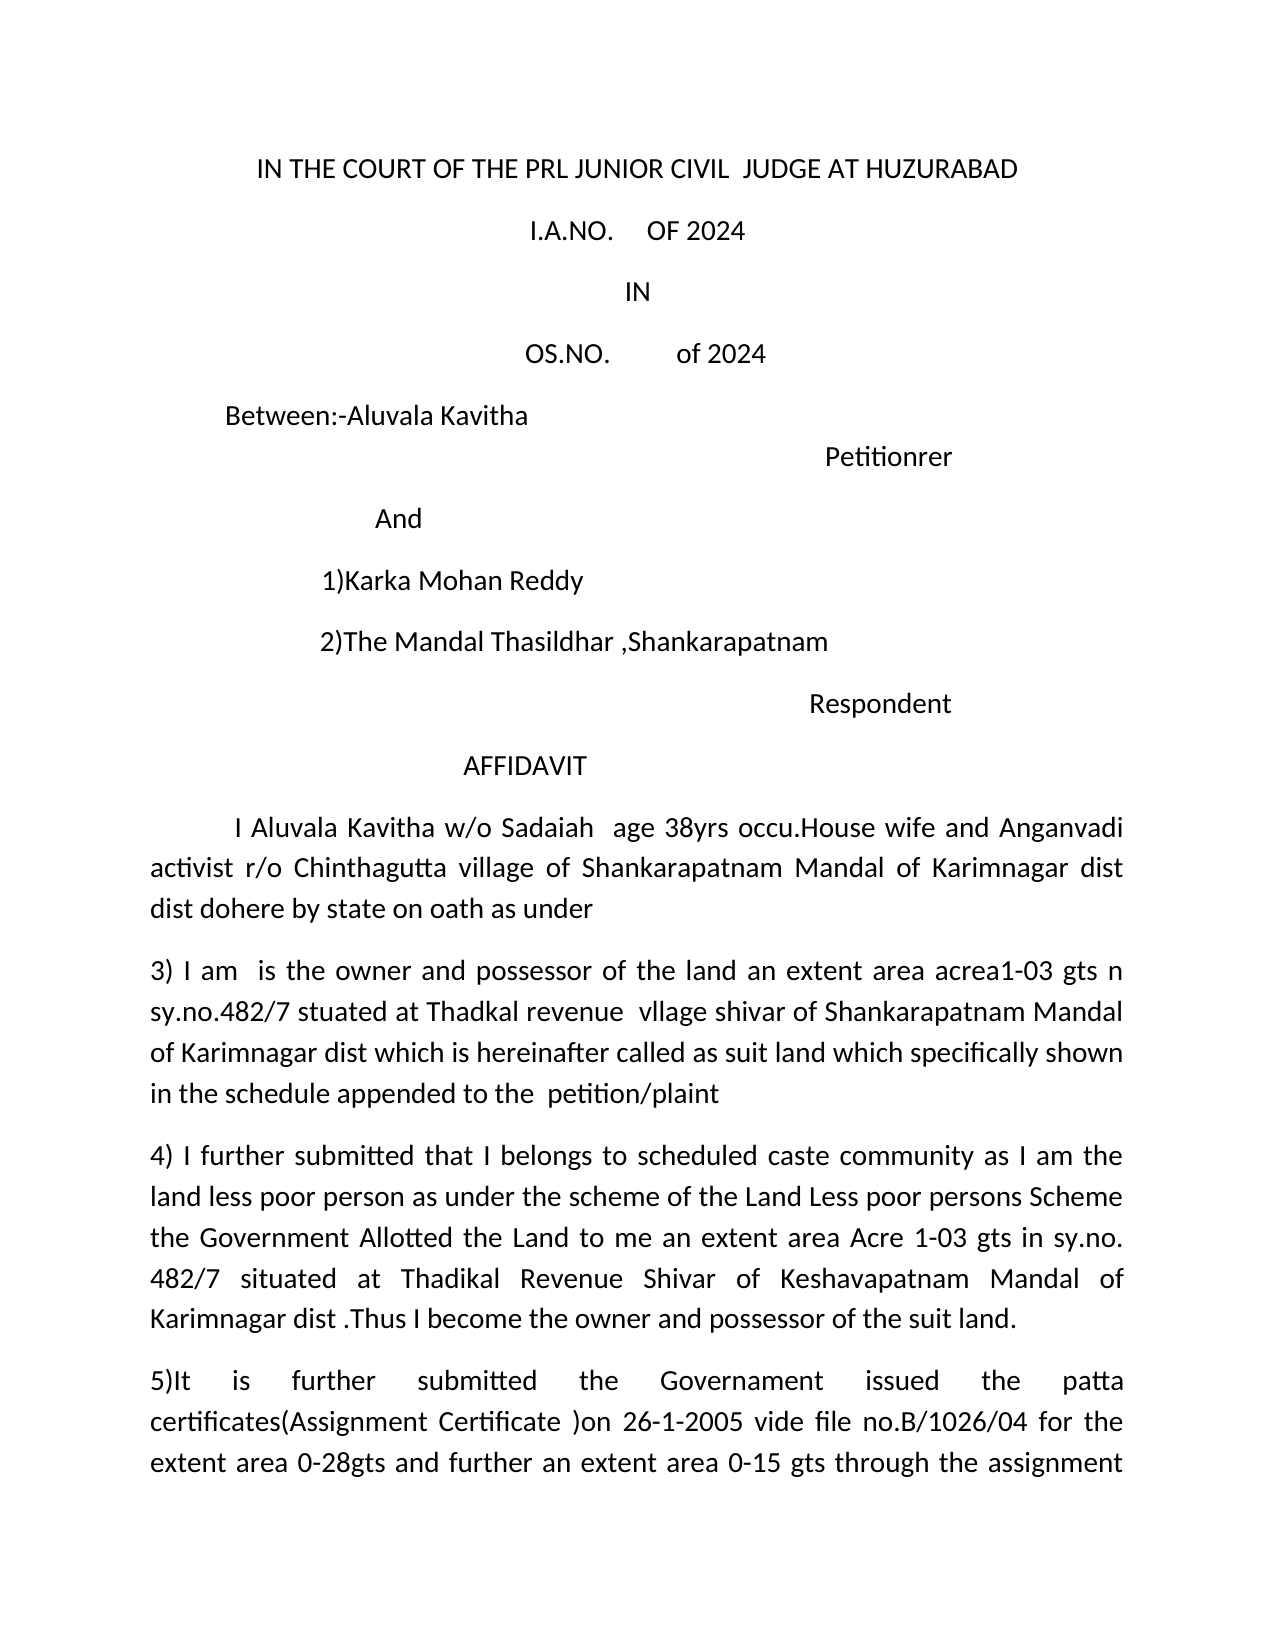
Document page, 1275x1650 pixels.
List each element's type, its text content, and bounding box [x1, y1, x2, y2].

text 4) I further submitted that I belongs to scheduled caste community as I am the land less poor person as under the scheme of the Land Less poor persons Scheme the Government Allotted the Land to me an extent area Acre 1-03 gts in sy.no. 482/7 situated at Thadikal Revenue Shivar of Keshavapatnam Mandal of Karimnagar dist .Thus I become the owner and possessor of the suit land. [150, 1137, 1125, 1336]
text 2)The Mandal Thasildhar ,Shankarapatnam [150, 623, 1125, 659]
text I.A.NO. OF 2024 [150, 212, 1125, 247]
text IN THE COURT OF THE PRL JUNIOR CIVIL JUDGE AT HUZURABAD [150, 150, 1125, 186]
text AFFIDAVIT [150, 747, 1125, 782]
text And [150, 500, 1125, 535]
text IN [150, 273, 1125, 309]
text OS.NO. of 2024 [150, 335, 1125, 371]
text Between:-Aluvala Kavitha Petitionrer [225, 397, 1125, 474]
text 1)Karka Mohan Reddy [150, 562, 1125, 597]
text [150, 1362, 1125, 1480]
text I Aluvala Kavitha w/o Sadaiah age 38yrs occu.House wife and Anganvadi activist r/o Chinthagutta village of Shankarapatnam Mandal of Karimnagar dist dist dohere by state on oath as under [150, 809, 1125, 926]
text Respondent [150, 685, 1125, 721]
text 3) I am is the owner and possessor of the land an extent area acrea1-03 gts n sy.no.482/7 stuated at Thadkal revenue vllage shivar of Shankarapatnam Mandal of Karimnagar dist which is hereinafter called as suit land which specifically shown in the schedule appended to the petition/plaint [150, 952, 1125, 1111]
